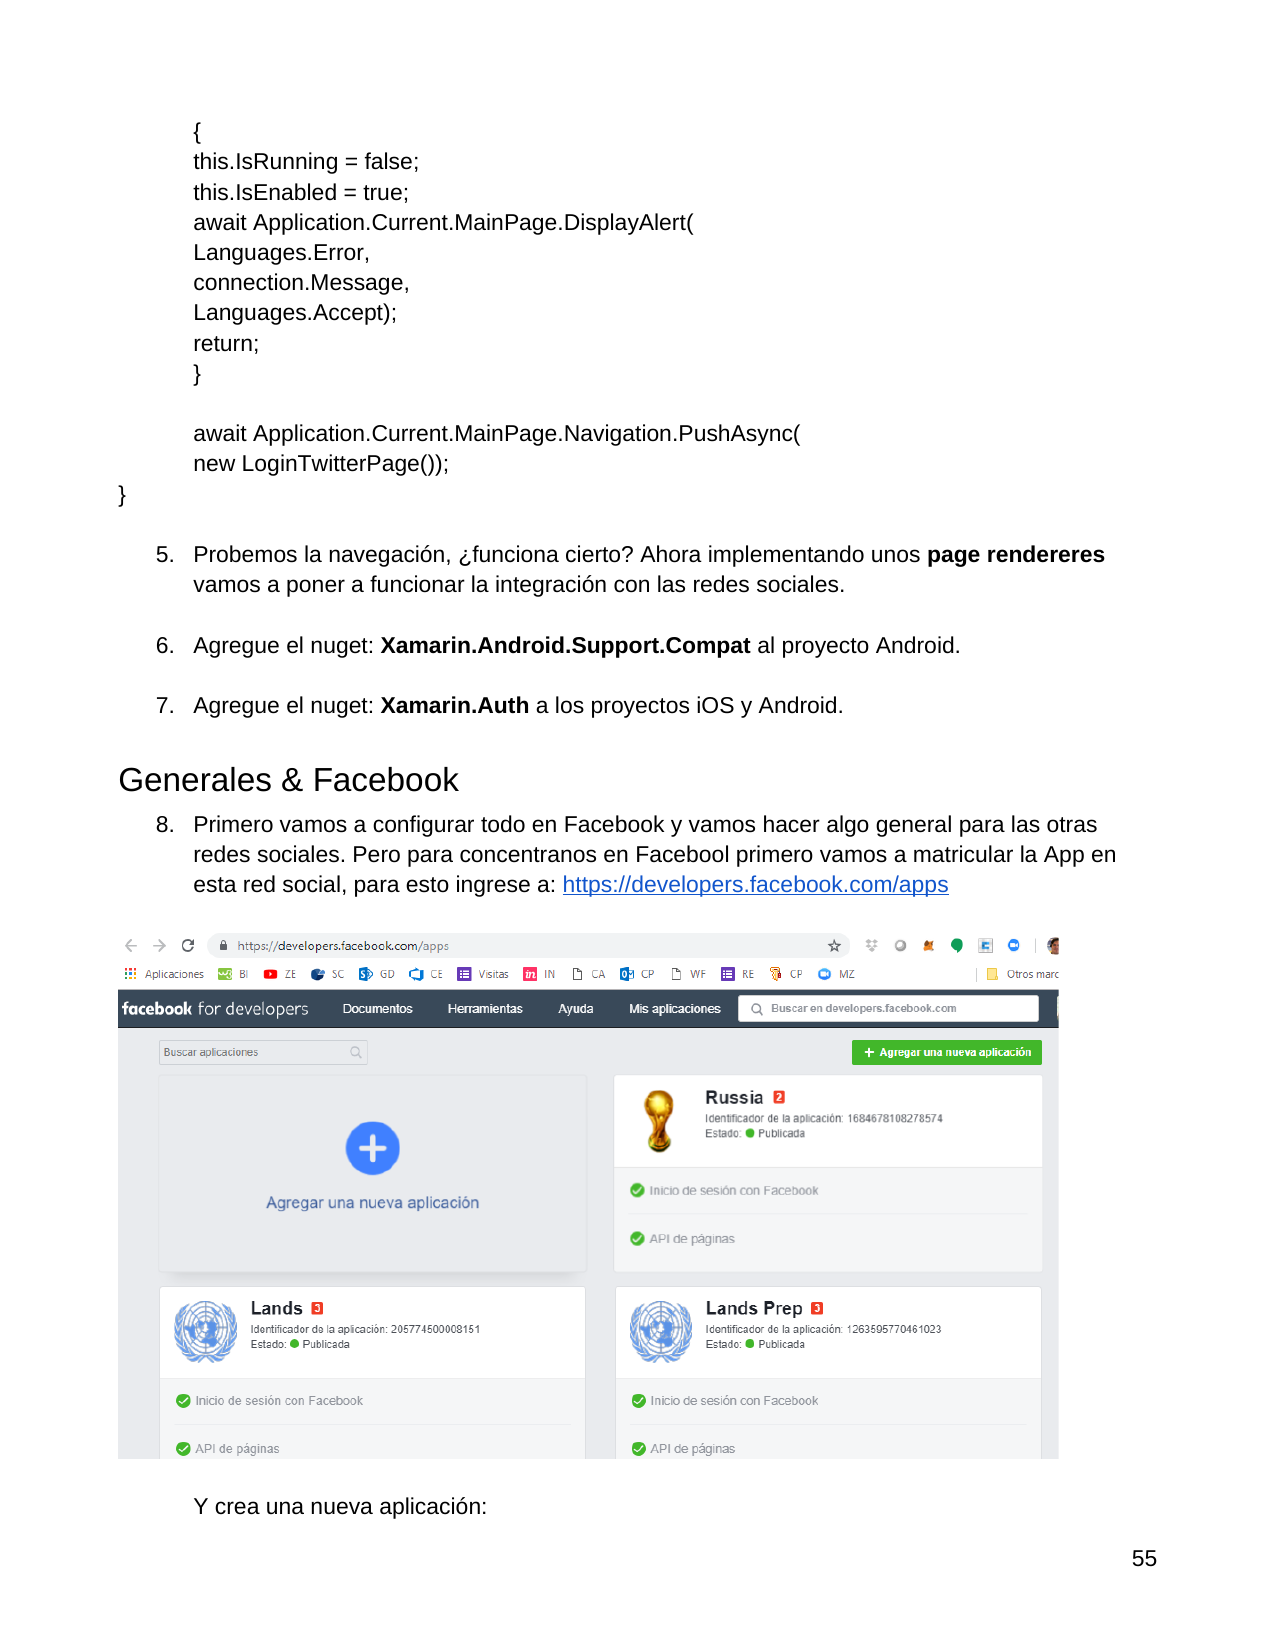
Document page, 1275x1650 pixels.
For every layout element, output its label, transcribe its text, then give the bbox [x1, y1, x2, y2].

text Y crea una nueva aplicación: [193, 1493, 1157, 1519]
text await Application.Current.MainPage.DisplayAlert( [118, 209, 1157, 235]
text Languages.Error, [118, 239, 1157, 265]
text Languages.Accept); [118, 299, 1157, 326]
list Agregue el nuget: Xamarin.Auth a los proyectos iOS y Android. [156, 692, 1157, 718]
text await Application.Current.MainPage.Navigation.PushAsync( [118, 420, 1157, 446]
list Agregue el nuget: Xamarin.Android.Support.Compat al proyecto Android. [156, 632, 1157, 658]
text return; [118, 329, 1157, 356]
subtitle Generales & Facebook [118, 760, 1157, 798]
text connection.Message, [118, 269, 1157, 295]
text } [118, 481, 1157, 507]
text this.IsEnabled = true; [118, 178, 1157, 205]
list Primero vamos a configurar todo en Facebook y vamos hacer algo general para las otras redes sociales. Pero para concentranos en Facebool primero vamos a matricular la App en esta red social, para esto ingrese a: https://developers.facebook.com/apps [156, 811, 1157, 897]
picture [118, 931, 1059, 1459]
text { [118, 118, 1157, 144]
text new LoginTwitterPage()); [118, 450, 1157, 477]
text } [118, 360, 1157, 386]
text this.IsRunning = false; [118, 148, 1157, 174]
list Probemos la navegación, ¿funciona cierto? Ahora implementando unos page rendereres vamos a poner a funcionar la integración con las redes sociales. [156, 541, 1157, 597]
